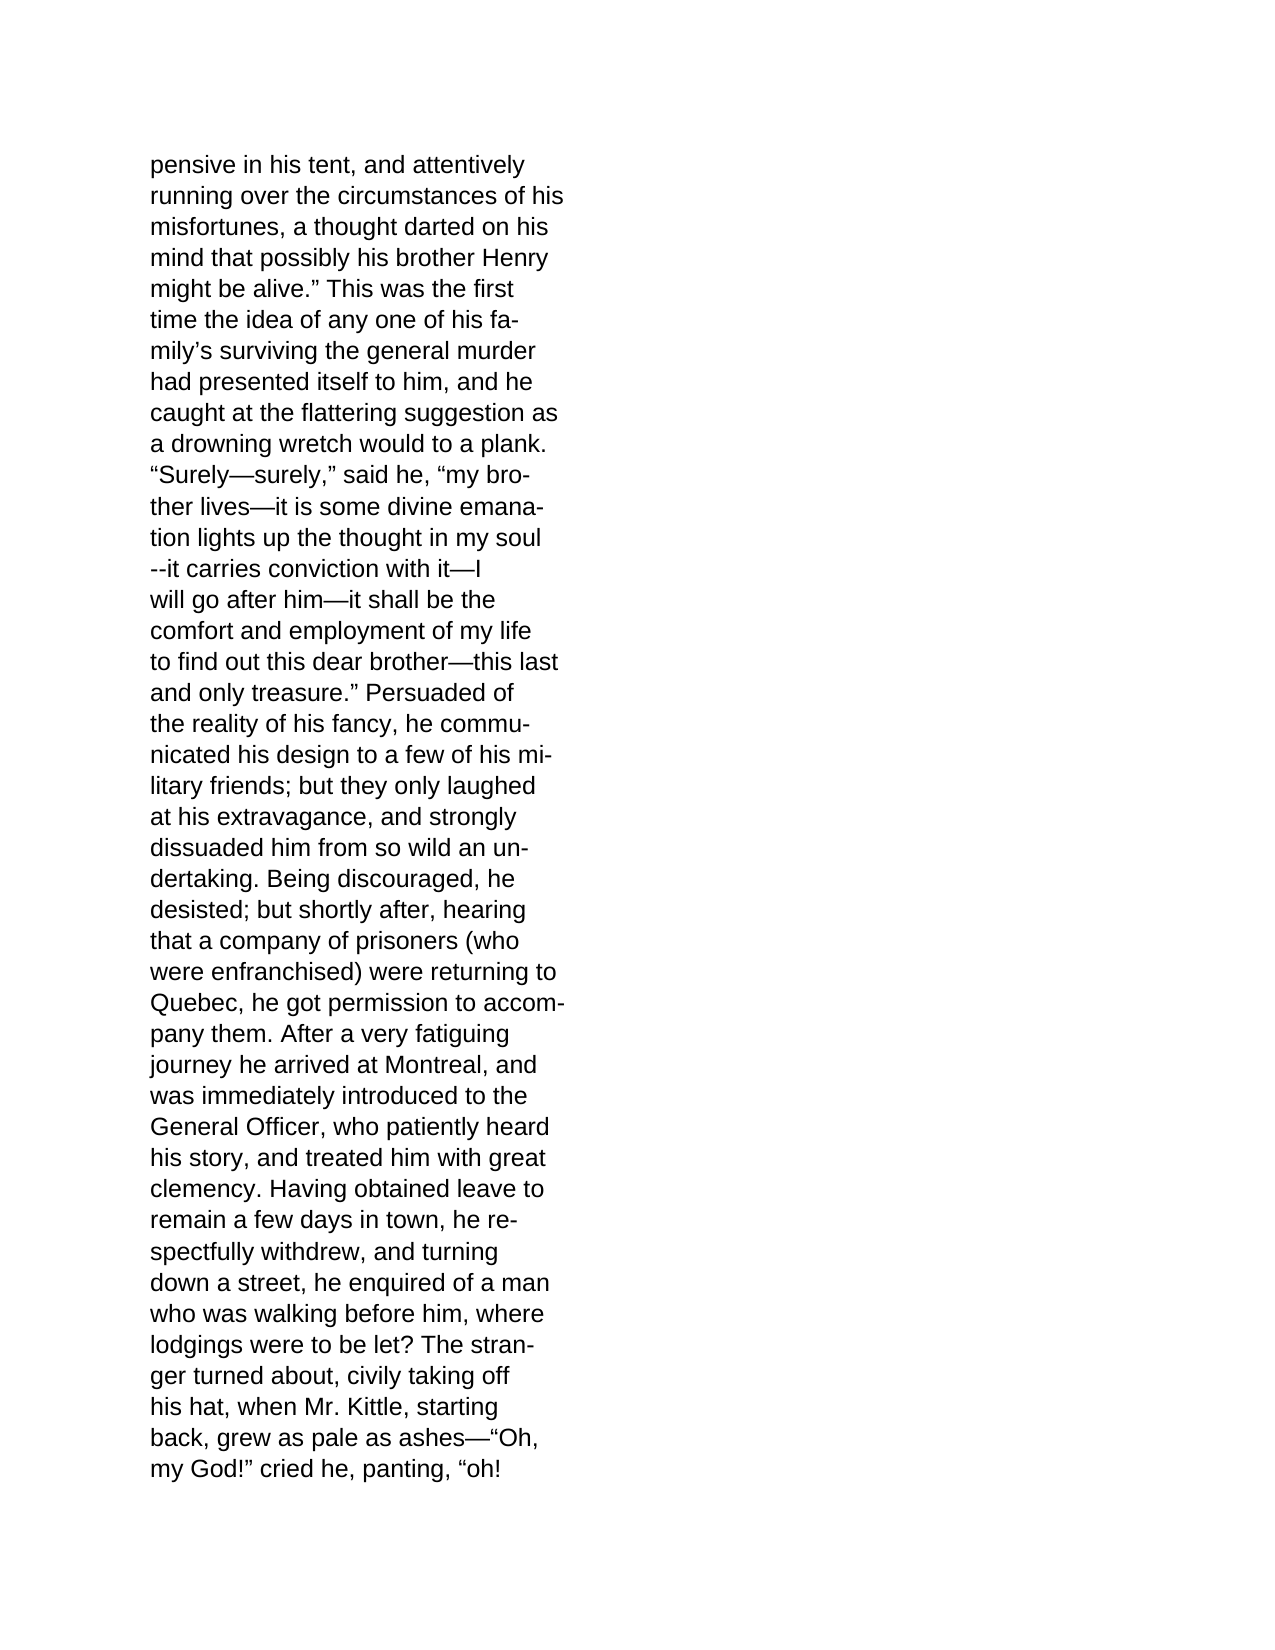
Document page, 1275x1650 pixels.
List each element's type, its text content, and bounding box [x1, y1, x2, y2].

text General Officer, who patiently heard [150, 1112, 1125, 1141]
text spectfully withdrew, and turning [150, 1236, 1125, 1265]
text mily’s surviving the general murder [150, 336, 1125, 365]
text back, grew as pale as ashes—“Oh, [150, 1423, 1125, 1451]
text dissuaded him from so wild an un- [150, 833, 1125, 862]
text desisted; but shortly after, hearing [150, 895, 1125, 924]
text were enfranchised) were returning to [150, 957, 1125, 986]
text running over the circumstances of his [150, 181, 1125, 210]
text clemency. Having obtained leave to [150, 1174, 1125, 1203]
text “Surely—surely,” said he, “my bro- [150, 460, 1125, 489]
text remain a few days in town, he re- [150, 1205, 1125, 1234]
text the reality of his fancy, he commu- [150, 709, 1125, 737]
text pany them. After a very fatiguing [150, 1019, 1125, 1048]
text mind that possibly his brother Henry [150, 243, 1125, 272]
text that a company of prisoners (who [150, 926, 1125, 955]
text litary friends; but they only laughed [150, 771, 1125, 799]
text had presented itself to him, and he [150, 367, 1125, 396]
text his hat, when Mr. Kittle, starting [150, 1392, 1125, 1420]
text --it carries conviction with it—I [150, 553, 1125, 582]
text misfortunes, a thought darted on his [150, 212, 1125, 241]
text a drowning wretch would to a plank. [150, 429, 1125, 458]
text time the idea of any one of his fa- [150, 305, 1125, 334]
text was immediately introduced to the [150, 1081, 1125, 1110]
text caught at the flattering suggestion as [150, 398, 1125, 427]
text down a street, he enquired of a man [150, 1267, 1125, 1296]
text tion lights up the thought in my soul [150, 522, 1125, 551]
text will go after him—it shall be the [150, 584, 1125, 613]
text who was walking before him, where [150, 1298, 1125, 1327]
text ger turned about, civily taking off [150, 1361, 1125, 1389]
text nicated his design to a few of his mi- [150, 740, 1125, 768]
text his story, and treated him with great [150, 1143, 1125, 1172]
text pensive in his tent, and attentively [150, 150, 1125, 179]
text ther lives—it is some divine emana- [150, 491, 1125, 520]
text to find out this dear brother—this last [150, 647, 1125, 675]
text journey he arrived at Montreal, and [150, 1050, 1125, 1079]
text and only treasure.” Persuaded of [150, 678, 1125, 706]
text my God!” cried he, panting, “oh! [150, 1454, 1125, 1482]
text dertaking. Being discouraged, he [150, 864, 1125, 893]
text comfort and employment of my life [150, 616, 1125, 644]
text at his extravagance, and strongly [150, 802, 1125, 831]
text might be alive.” This was the first [150, 274, 1125, 303]
text lodgings were to be let? The stran- [150, 1329, 1125, 1358]
text Quebec, he got permission to accom- [150, 988, 1125, 1017]
